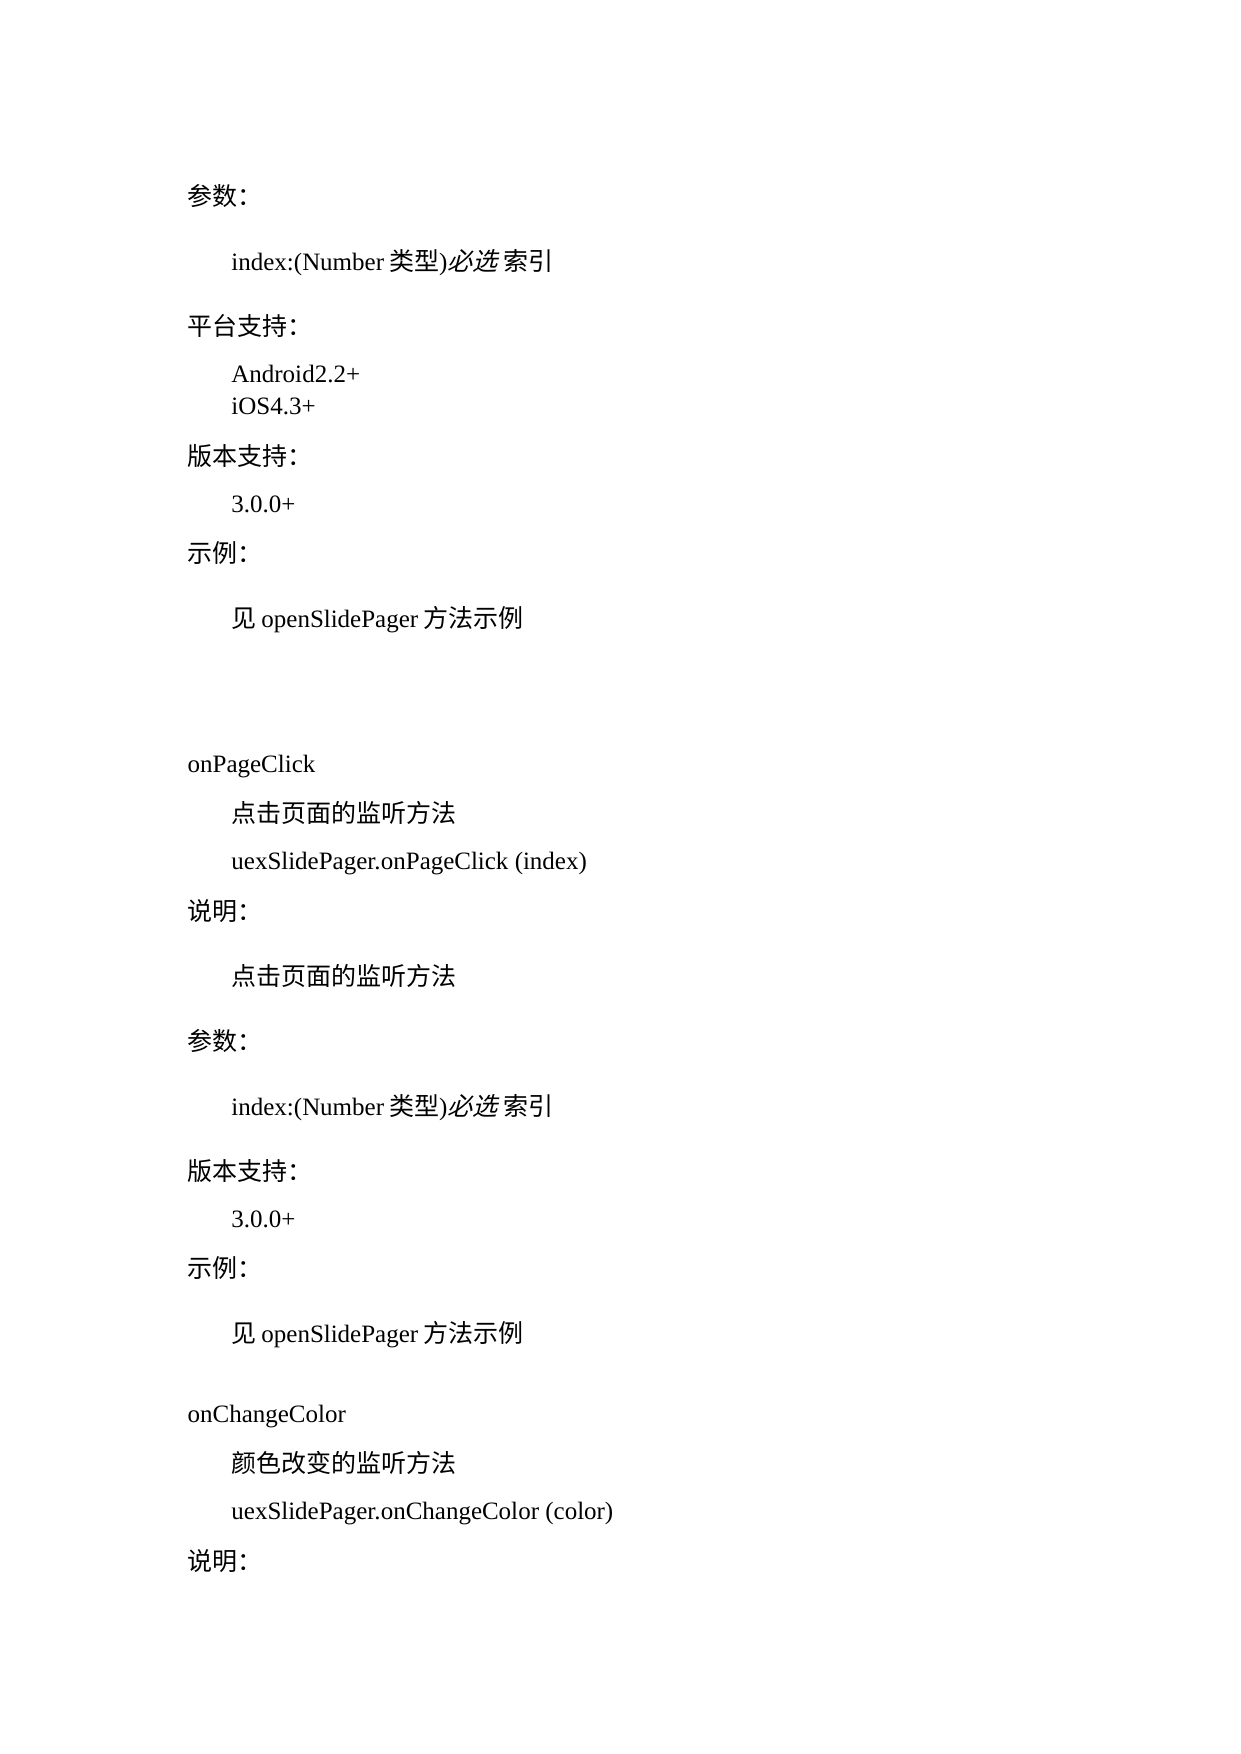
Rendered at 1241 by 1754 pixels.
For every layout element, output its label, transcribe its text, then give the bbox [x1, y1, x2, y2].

text uexSlidePager.onChangeColor (color) [187, 1494, 1053, 1527]
text 说明： [187, 877, 1053, 942]
text 见openSlidePager方法示例 [187, 1299, 1053, 1364]
text uexSlidePager.onPageClick (index) [187, 844, 1053, 877]
text 3.0.0+ [187, 487, 1053, 519]
text onPageClick [187, 747, 1053, 779]
text 版本支持： [187, 422, 1053, 487]
text onChangeColor [187, 1397, 1053, 1429]
text 参数： [187, 162, 1053, 227]
text 点击页面的监听方法 [187, 942, 1053, 1007]
text 颜色改变的监听方法 [187, 1429, 1053, 1494]
text index:(Number类型)必选 索引 [187, 1072, 1053, 1137]
text 参数： [187, 1007, 1053, 1072]
text 平台支持： [187, 292, 1053, 357]
text 见openSlidePager方法示例 [187, 584, 1053, 649]
text 示例： [187, 519, 1053, 584]
text 示例： [187, 1234, 1053, 1299]
text 3.0.0+ [187, 1202, 1053, 1234]
text Android2.2+ [187, 357, 1053, 389]
text 版本支持： [187, 1137, 1053, 1202]
text 点击页面的监听方法 [187, 779, 1053, 844]
text index:(Number类型)必选 索引 [187, 227, 1053, 292]
text 说明： [187, 1527, 1053, 1592]
text iOS4.3+ [187, 389, 1053, 422]
